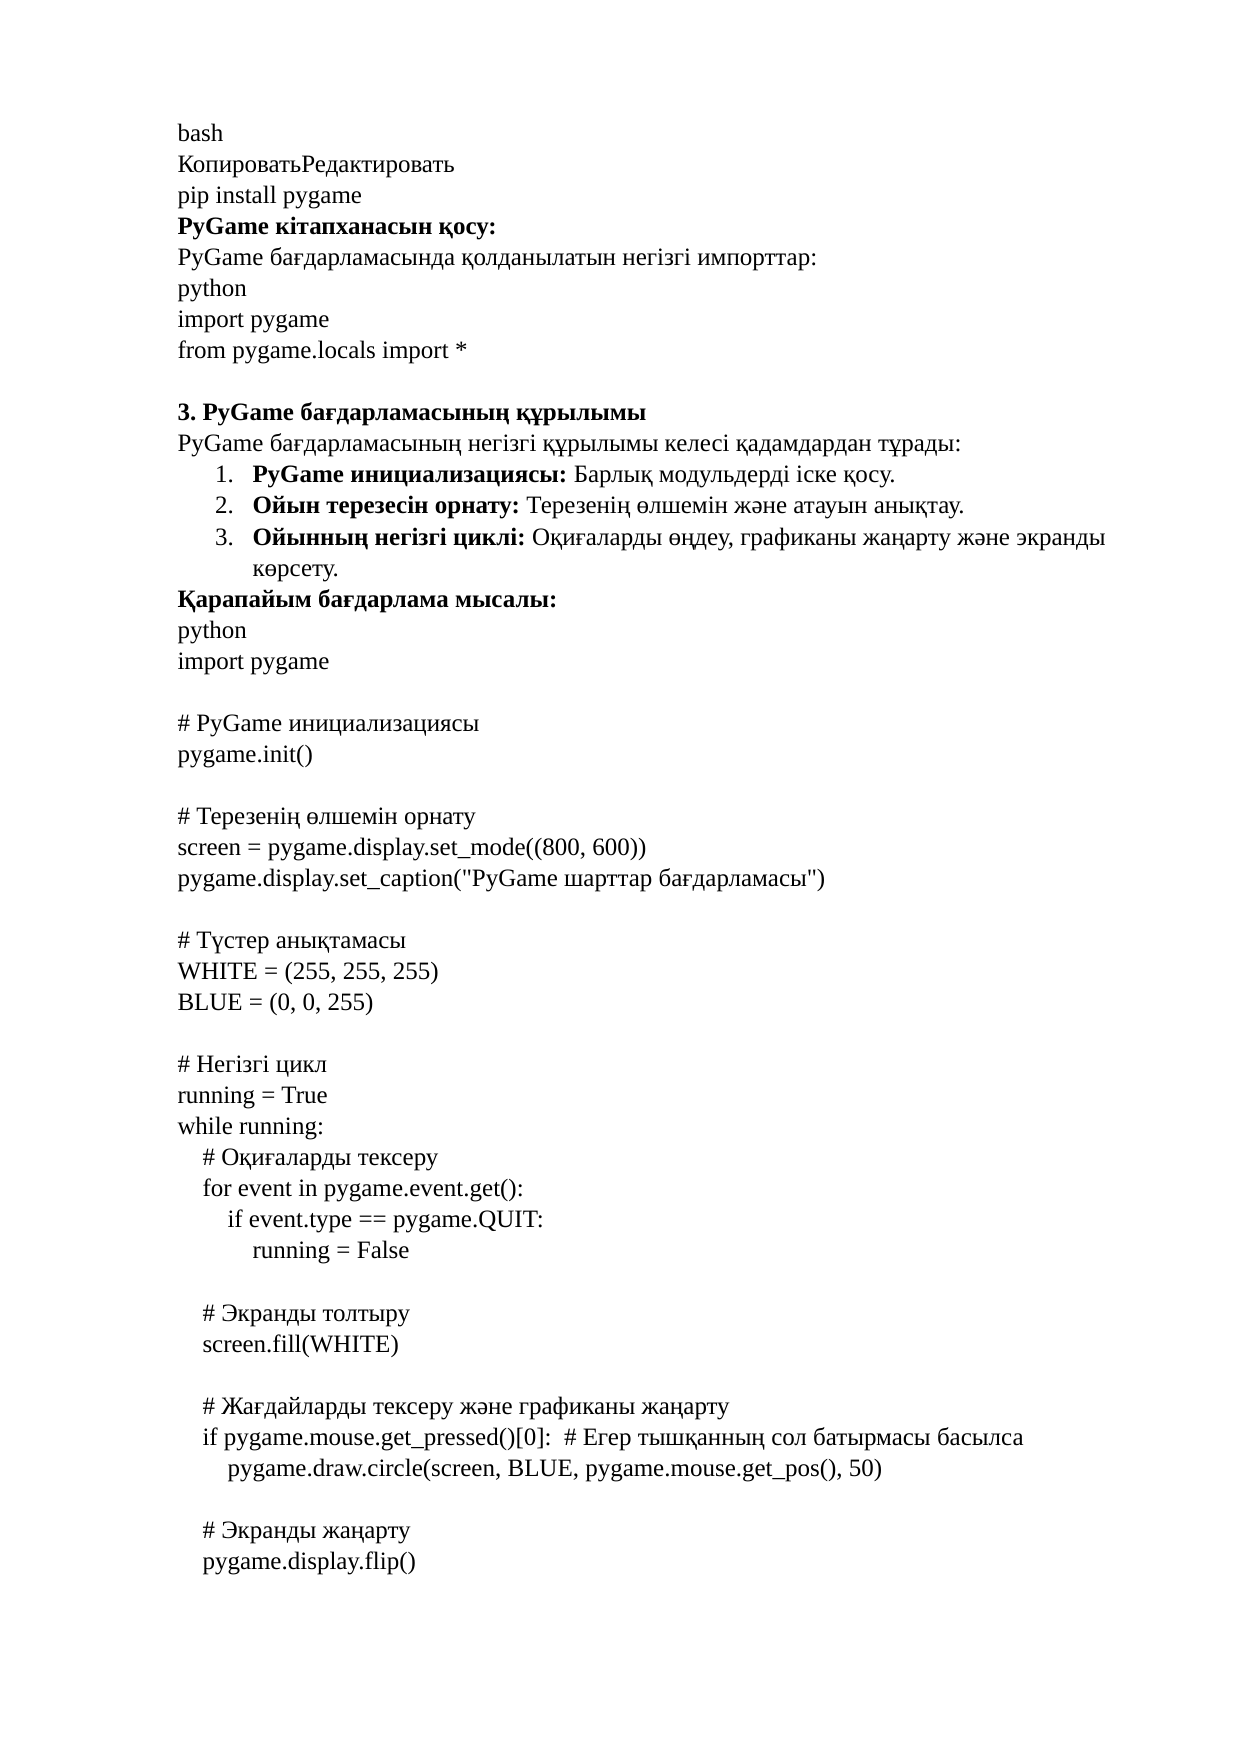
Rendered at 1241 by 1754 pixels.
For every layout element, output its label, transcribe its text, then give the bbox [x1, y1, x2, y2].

text pygame.display.flip() [177, 1546, 1152, 1575]
text pygame.display.set_caption("PyGame шарттар бағдарламасы") [177, 863, 1152, 892]
text # Негізгі цикл [177, 1049, 1152, 1078]
text for event in pygame.event.get(): [177, 1173, 1152, 1202]
text from pygame.locals import * [177, 335, 1152, 364]
text running = True [177, 1080, 1152, 1109]
text bash [177, 118, 1152, 147]
text import pygame [177, 304, 1152, 333]
text # Экранды толтыру [177, 1298, 1152, 1326]
text running = False [177, 1236, 1152, 1264]
text # PyGame инициализациясы [177, 708, 1152, 737]
text # Оқиғаларды тексеру [177, 1142, 1152, 1171]
text # Экранды жаңарту [177, 1515, 1152, 1544]
text PyGame кітапханасын қосу: [177, 211, 1152, 240]
text 3. PyGame бағдарламасының құрылымы [177, 397, 1152, 426]
text # Түстер анықтамасы [177, 925, 1152, 954]
list Ойын терезесін орнату: Терезенің өлшемін және атауын анықтау. [215, 491, 1152, 519]
text screen.fill(WHITE) [177, 1329, 1152, 1357]
list Ойынның негізгі циклі: Оқиғаларды өңдеу, графиканы жаңарту және экранды көрсету. [215, 522, 1152, 581]
text BLUE = (0, 0, 255) [177, 987, 1152, 1016]
text if pygame.mouse.get_pressed()[0]: # Егер тышқанның сол батырмасы басылса [177, 1422, 1152, 1451]
text screen = pygame.display.set_mode((800, 600)) [177, 832, 1152, 861]
text # Жағдайларды тексеру және графиканы жаңарту [177, 1391, 1152, 1419]
text python [177, 273, 1152, 302]
text while running: [177, 1111, 1152, 1140]
text pygame.draw.circle(screen, BLUE, pygame.mouse.get_pos(), 50) [177, 1453, 1152, 1482]
text if event.type == pygame.QUIT: [177, 1204, 1152, 1233]
text КопироватьРедактировать [177, 149, 1152, 178]
text pip install pygame [177, 180, 1152, 209]
text PyGame бағдарламасында қолданылатын негізгі импорттар: [177, 242, 1152, 271]
text WHITE = (255, 255, 255) [177, 956, 1152, 985]
text Қарапайым бағдарлама мысалы: [177, 584, 1152, 612]
text pygame.init() [177, 739, 1152, 768]
text python [177, 615, 1152, 643]
text # Терезенің өлшемін орнату [177, 801, 1152, 830]
list PyGame инициализациясы: Барлық модульдерді іске қосу. [215, 459, 1152, 488]
text PyGame бағдарламасының негізгі құрылымы келесі қадамдардан тұрады: [177, 428, 1152, 457]
text import pygame [177, 646, 1152, 674]
